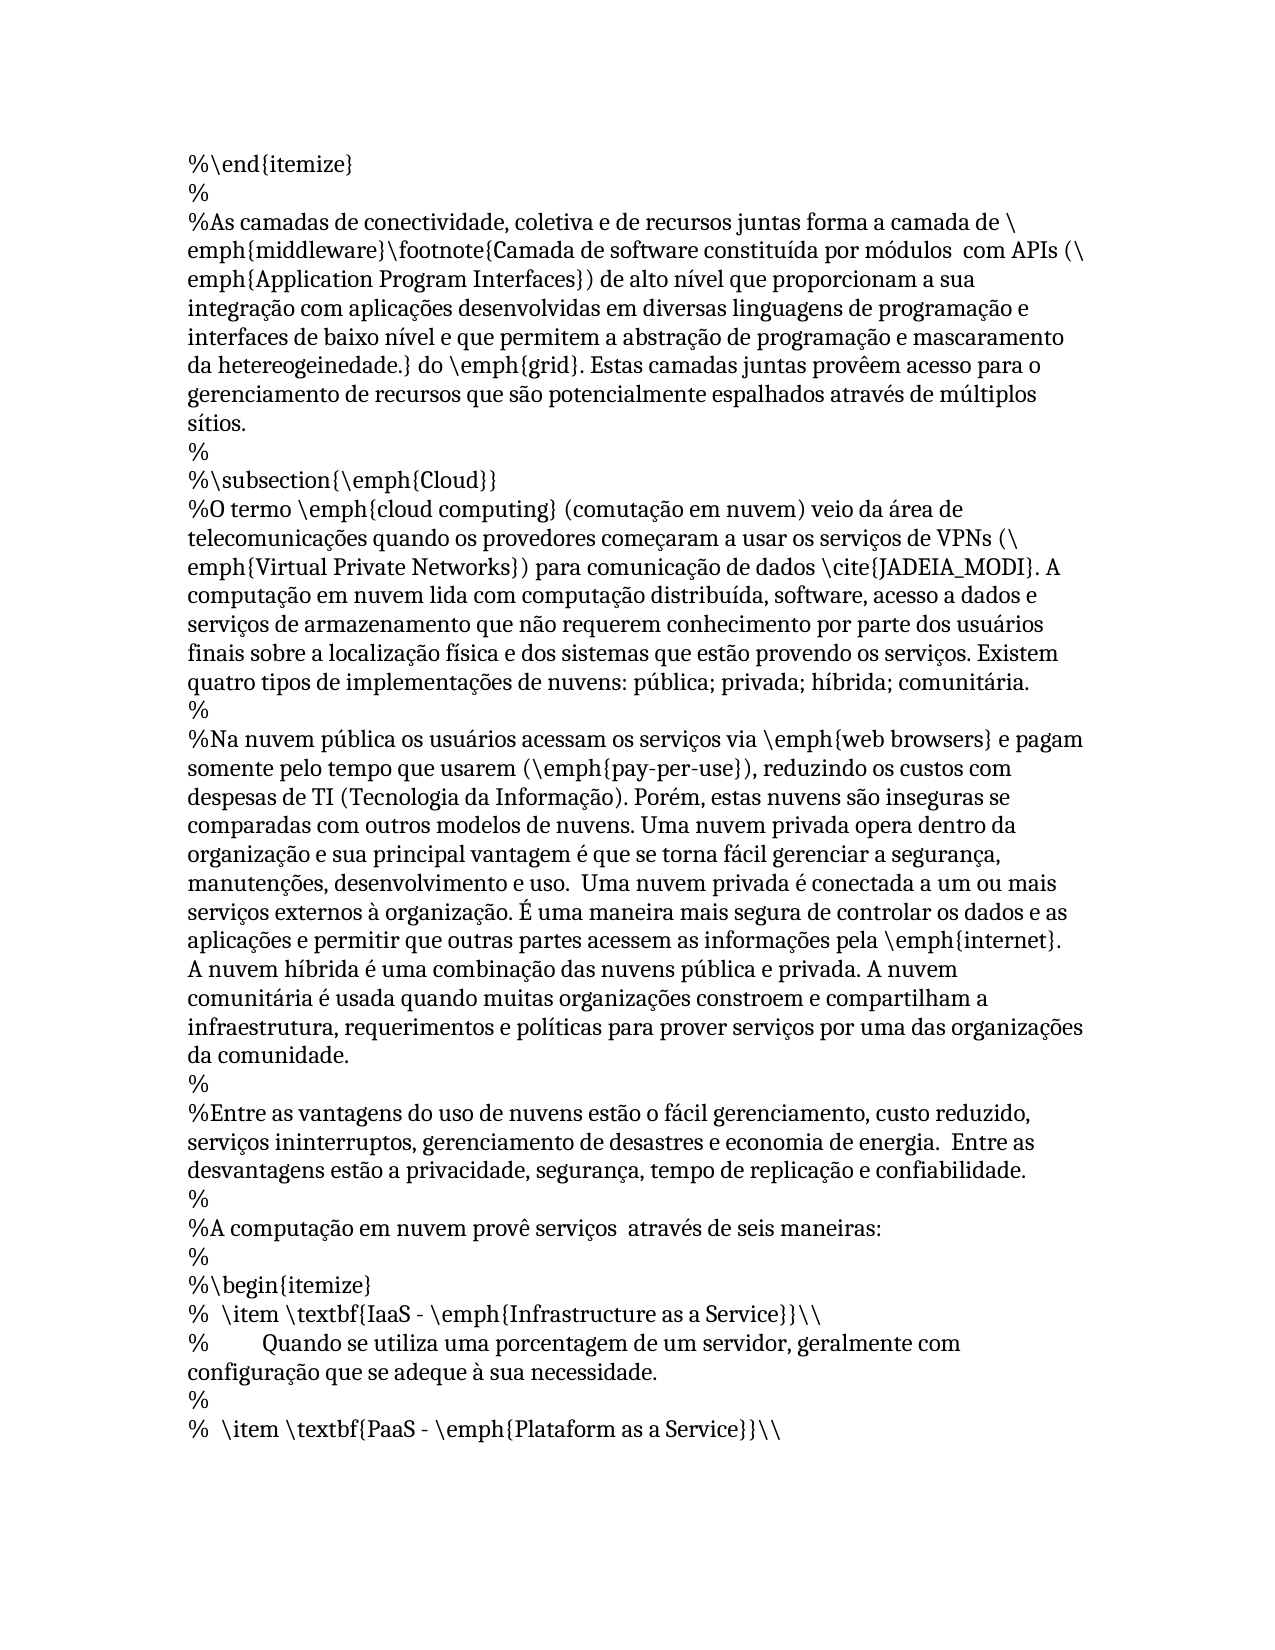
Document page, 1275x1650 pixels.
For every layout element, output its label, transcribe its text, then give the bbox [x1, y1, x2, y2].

text % [187, 437, 1087, 466]
text % Quando se utiliza uma porcentagem de um servidor, geralmente com configuração que se adeque à sua necessidade. [187, 1329, 1087, 1386]
text % [187, 1070, 1087, 1099]
text % \item \textbf{PaaS - \emph{Plataform as a Service}}\\ [187, 1415, 1087, 1444]
text % [187, 1242, 1087, 1271]
text %\end{itemize} [187, 150, 1087, 179]
text % [187, 1185, 1087, 1214]
text % [187, 696, 1087, 725]
text %\subsection{\emph{Cloud}} [187, 466, 1087, 495]
text % [187, 179, 1087, 207]
text % \item \textbf{IaaS - \emph{Infrastructure as a Service}}\\ [187, 1300, 1087, 1329]
text %Entre as vantagens do uso de nuvens estão o fácil gerenciamento, custo reduzido, serviços ininterruptos, gerenciamento de desastres e economia de energia. Entre as desvantagens estão a privacidade, segurança, tempo de replicação e confiabilidade. [187, 1099, 1087, 1185]
text %Na nuvem pública os usuários acessam os serviços via \emph{web browsers} e pagam somente pelo tempo que usarem (\emph{pay-per-use}), reduzindo os custos com despesas de TI (Tecnologia da Informação). Porém, estas nuvens são inseguras se comparadas com outros modelos de nuvens. Uma nuvem privada opera dentro da organização e sua principal vantagem é que se torna fácil gerenciar a segurança, manutenções, desenvolvimento e uso. Uma nuvem privada é conectada a um ou mais serviços externos à organização. É uma maneira mais segura de controlar os dados e as aplicações e permitir que outras partes acessem as informações pela \emph{internet}. A nuvem híbrida é uma combinação das nuvens pública e privada. A nuvem comunitária é usada quando muitas organizações constroem e compartilham a infraestrutura, requerimentos e políticas para prover serviços por uma das organizações da comunidade. [187, 725, 1087, 1070]
text % [187, 1386, 1087, 1415]
text %O termo \emph{cloud computing} (comutação em nuvem) veio da área de telecomunicações quando os provedores começaram a usar os serviços de VPNs (\emph{Virtual Private Networks}) para comunicação de dados \cite{JADEIA_MODI}. A computação em nuvem lida com computação distribuída, software, acesso a dados e serviços de armazenamento que não requerem conhecimento por parte dos usuários finais sobre a localização física e dos sistemas que estão provendo os serviços. Existem quatro tipos de implementações de nuvens: pública; privada; híbrida; comunitária. [187, 495, 1087, 696]
text %\begin{itemize} [187, 1271, 1087, 1300]
text %As camadas de conectividade, coletiva e de recursos juntas forma a camada de \emph{middleware}\footnote{Camada de software constituída por módulos com APIs (\emph{Application Program Interfaces}) de alto nível que proporcionam a sua integração com aplicações desenvolvidas em diversas linguagens de programação e interfaces de baixo nível e que permitem a abstração de programação e mascaramento da hetereogeinedade.} do \emph{grid}. Estas camadas juntas provêem acesso para o gerenciamento de recursos que são potencialmente espalhados através de múltiplos sítios. [187, 207, 1087, 437]
text %A computação em nuvem provê serviços através de seis maneiras: [187, 1214, 1087, 1242]
